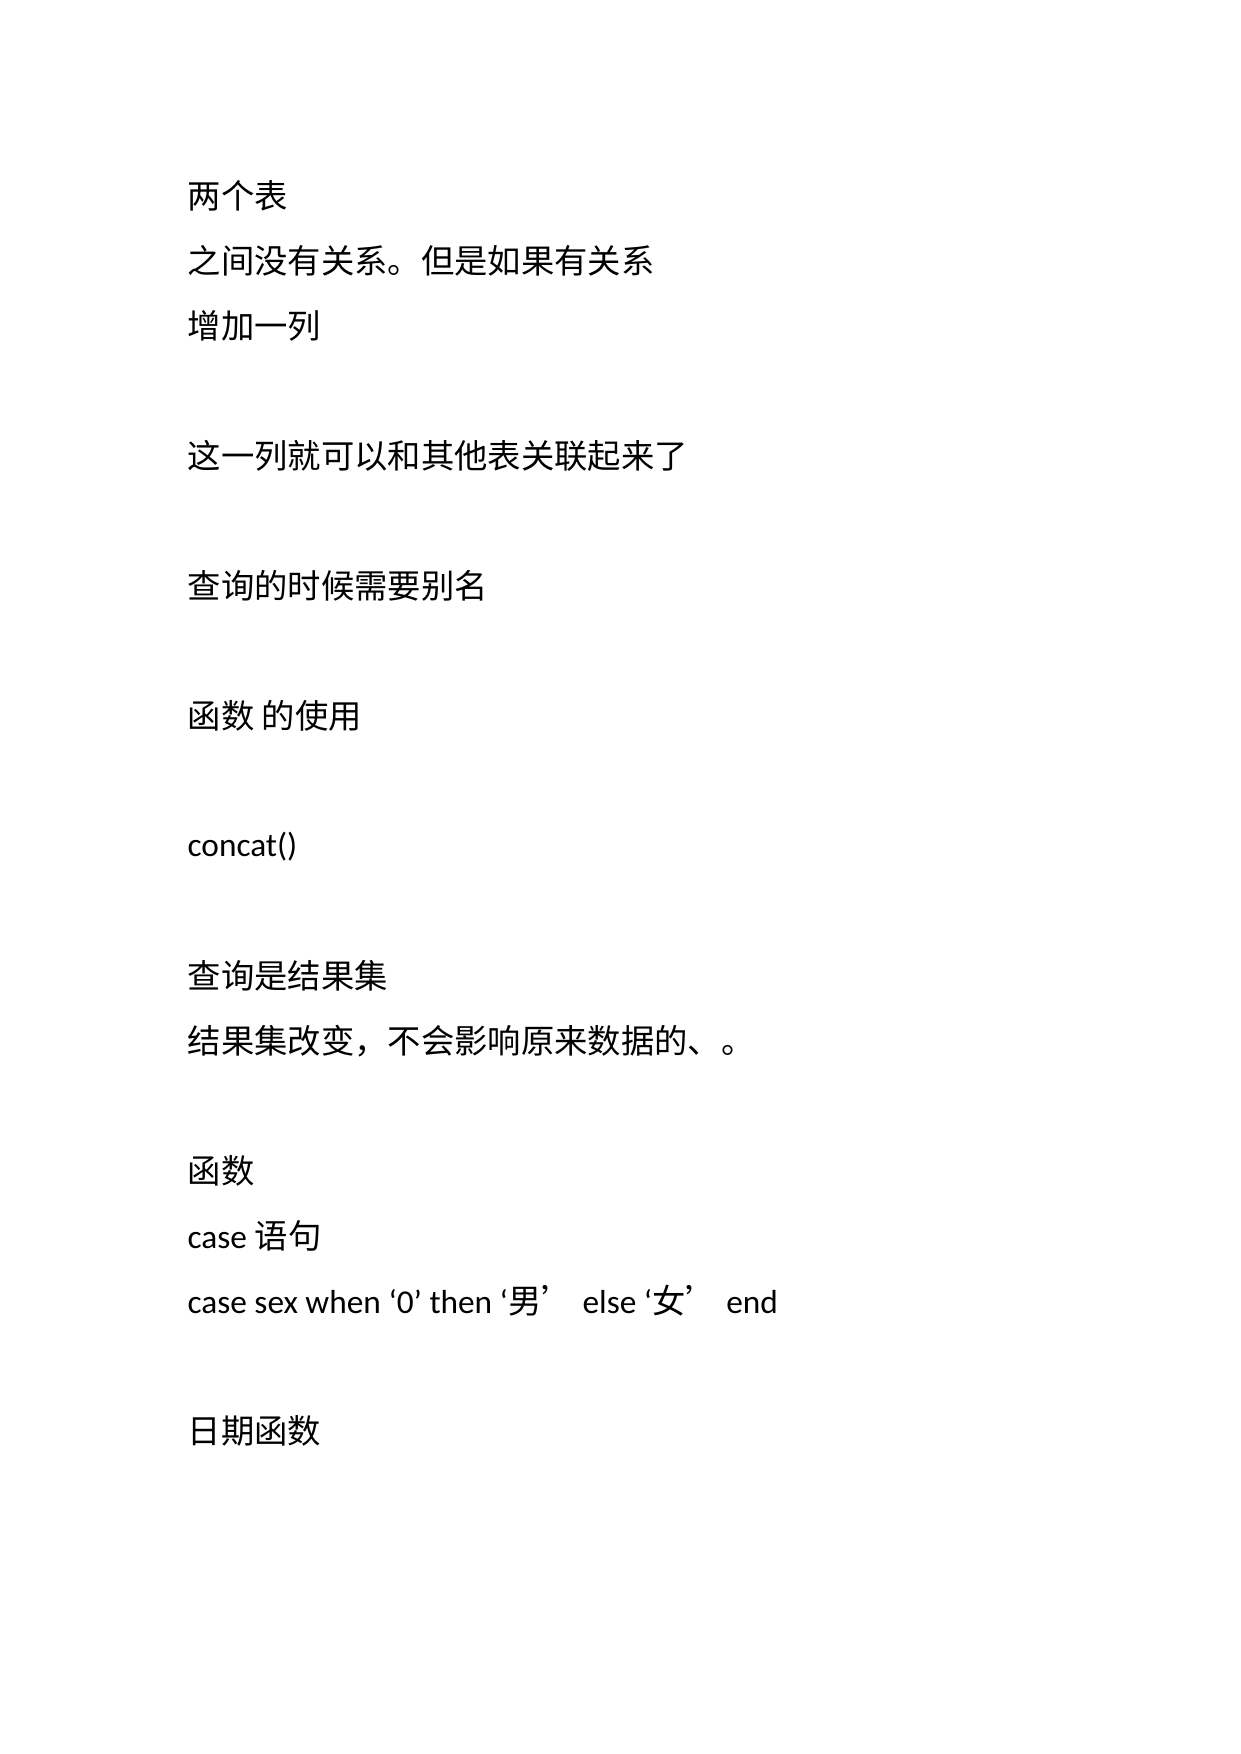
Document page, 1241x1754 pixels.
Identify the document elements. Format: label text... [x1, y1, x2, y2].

text case sex when ‘0’ then ‘男’ else ‘女’ end [187, 1267, 1053, 1332]
text 函数 的使用 [187, 682, 1053, 747]
text 函数 [187, 1137, 1053, 1202]
text 查询是结果集 [187, 942, 1053, 1007]
text 这一列就可以和其他表关联起来了 [187, 422, 1053, 487]
text concat() [187, 812, 1053, 877]
text 查询的时候需要别名 [187, 552, 1053, 617]
text case 语句 [187, 1202, 1053, 1267]
text 两个表 [187, 162, 1053, 227]
text 结果集改变，不会影响原来数据的、。 [187, 1007, 1053, 1072]
text 之间没有关系。但是如果有关系 [187, 227, 1053, 292]
text 日期函数 [187, 1397, 1053, 1462]
text 增加一列 [187, 292, 1053, 357]
